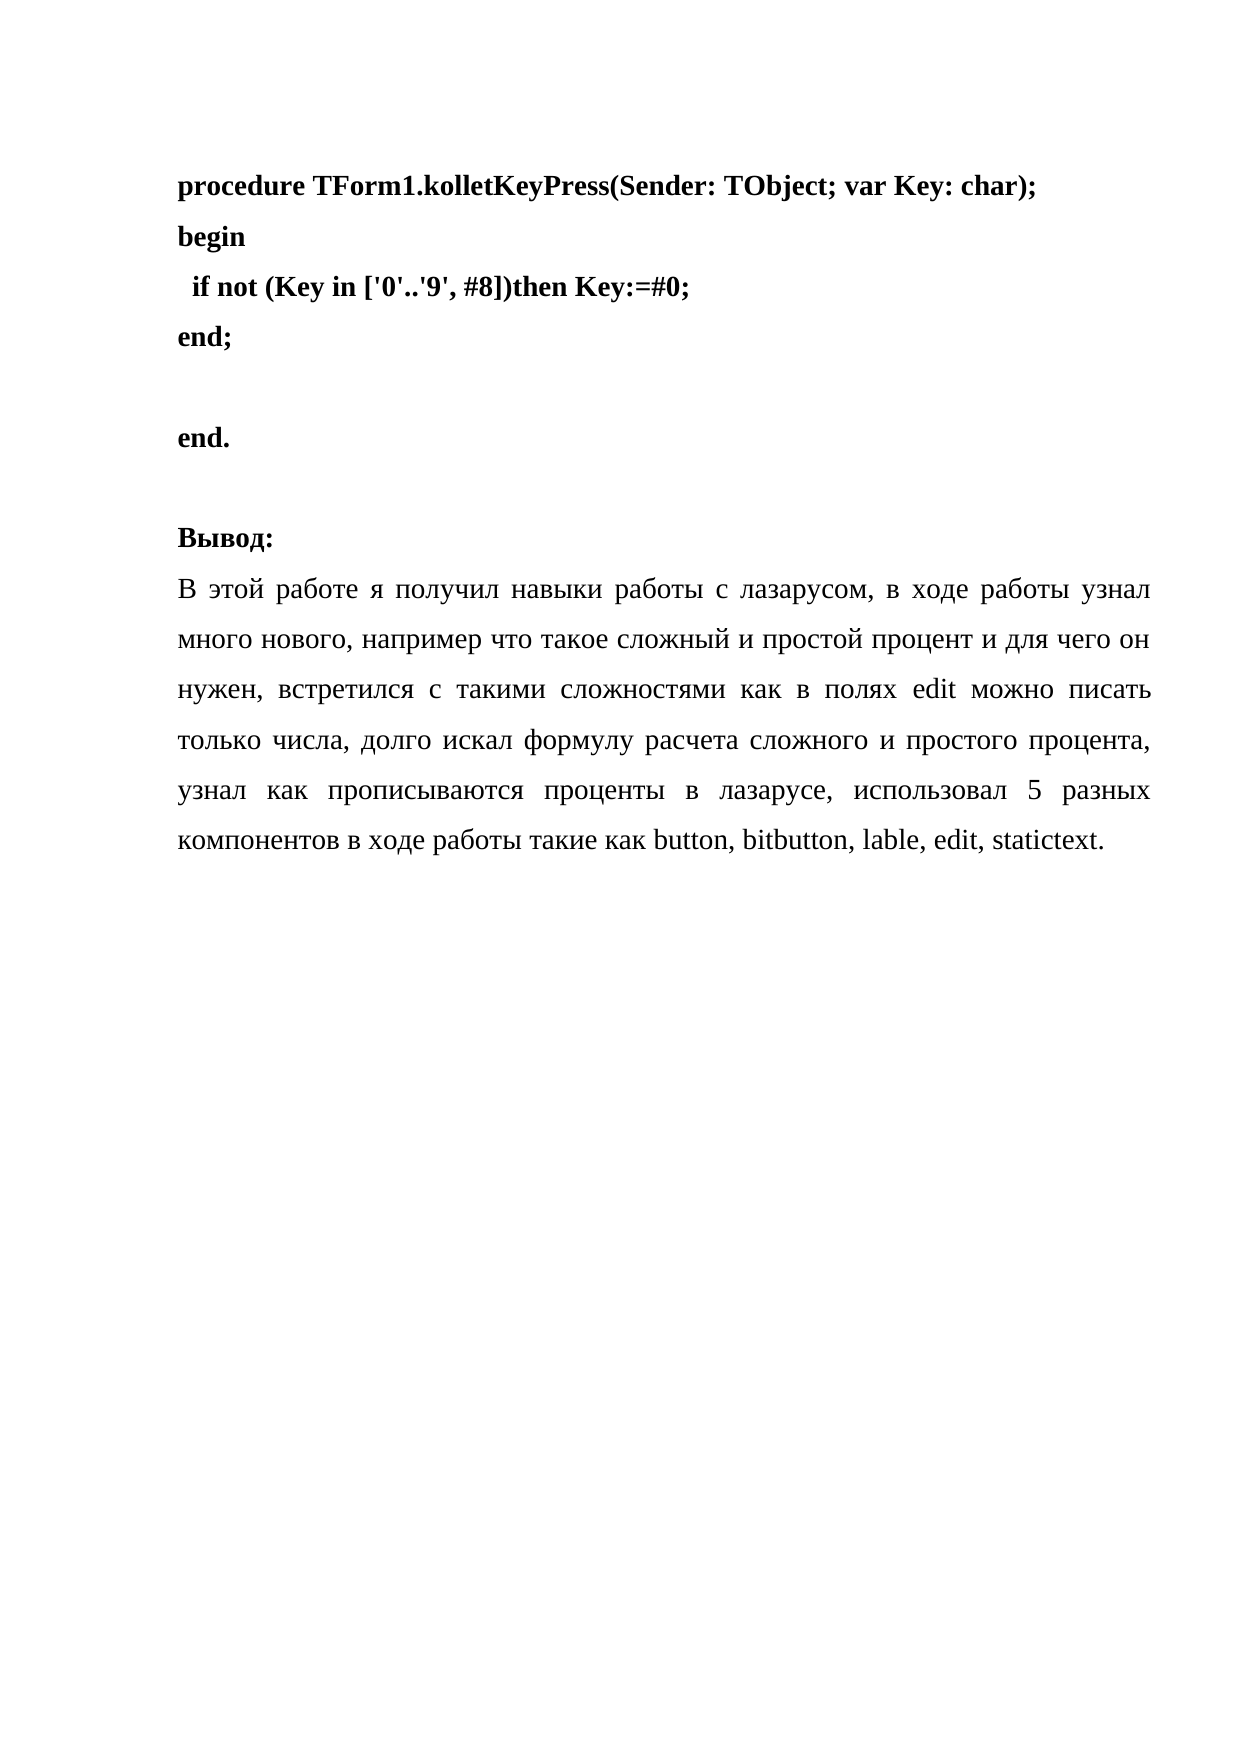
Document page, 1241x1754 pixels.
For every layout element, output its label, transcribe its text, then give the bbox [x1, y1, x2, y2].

text end. [177, 420, 1152, 453]
text begin [177, 219, 1152, 252]
text end; [177, 319, 1152, 353]
text Вывод: [177, 521, 1152, 554]
text В этой работе я получил навыки работы с лазарусом, в ходе работы узнал много нового, например что такое сложный и простой процент и для чего он нужен, встретился с такими сложностями как в полях edit можно писать только числа, долго искал формулу расчета сложного и простого процента, узнал как прописываются проценты в лазарусе, использовал 5 разных компонентов в ходе работы такие как button, bitbutton, lable, edit, statictext. [177, 571, 1152, 856]
text procedure TForm1.kolletKeyPress(Sender: TObject; var Key: char); [177, 168, 1152, 202]
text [177, 269, 1152, 303]
